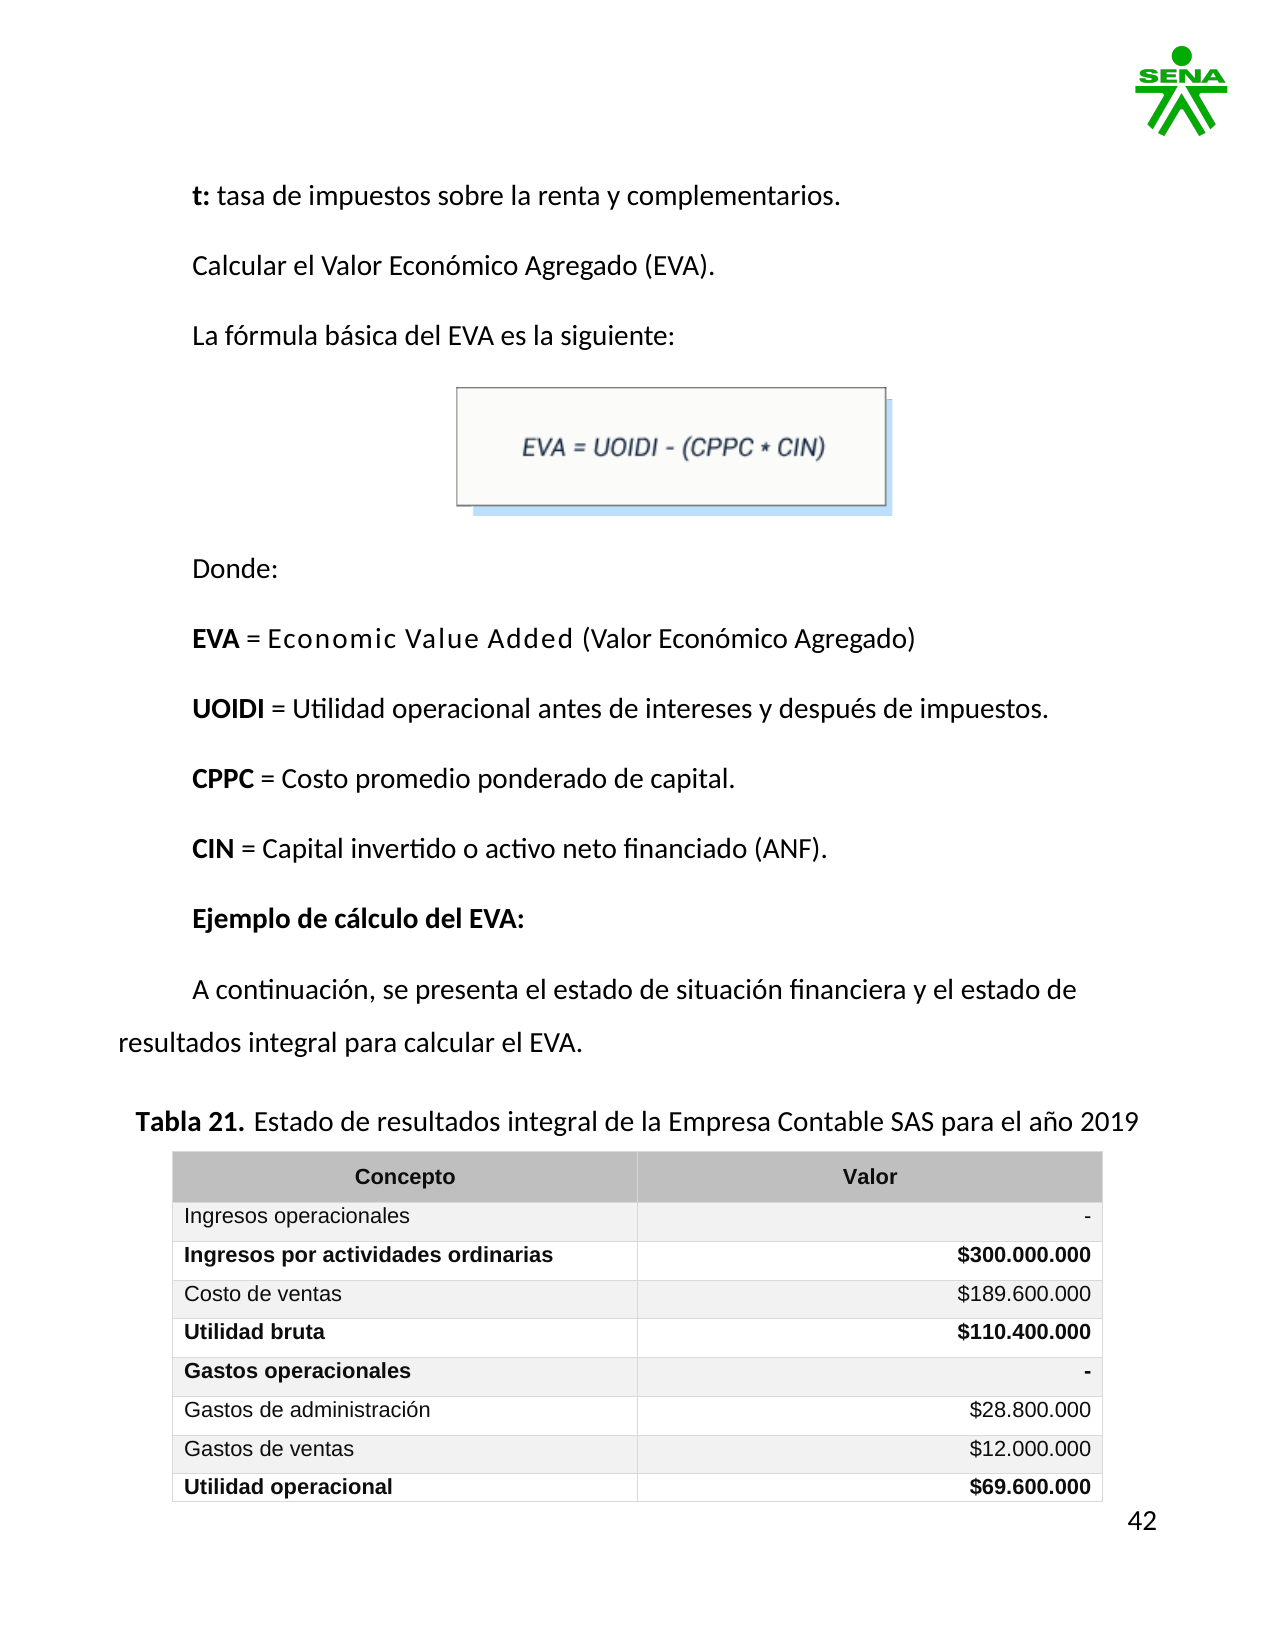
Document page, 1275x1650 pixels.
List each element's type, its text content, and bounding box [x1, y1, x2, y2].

text Donde: [118, 550, 1157, 586]
table_cell $12.000.000 [638, 1436, 1102, 1473]
picture [456, 387, 893, 516]
table_cell $110.400.000 [638, 1319, 1102, 1357]
table_cell Utilidad bruta [173, 1319, 637, 1357]
table_cell Gastos de administración [173, 1397, 637, 1434]
table_cell - [638, 1358, 1102, 1396]
table_cell Gastos operacionales [173, 1358, 637, 1396]
text A continuación, se presenta el estado de situación financiera y el estado de resultados integral para calcular el EVA. [118, 971, 1157, 1060]
text La fórmula básica del EVA es la siguiente: [118, 317, 1157, 353]
table_cell $69.600.000 [638, 1474, 1102, 1501]
text t: tasa de impuestos sobre la renta y complementarios. [118, 177, 1157, 213]
table_cell $300.000.000 [638, 1242, 1102, 1279]
text CPPC = Costo promedio ponderado de capital. [118, 760, 1157, 796]
table_header Valor [638, 1152, 1102, 1202]
text CIN = Capital invertido o activo neto financiado (ANF). [118, 831, 1157, 866]
text EVA = Economic Value Added (Valor Económico Agregado) [118, 620, 1157, 656]
table_cell - [638, 1203, 1102, 1241]
text UOIDI = Utilidad operacional antes de intereses y después de impuestos. [118, 690, 1157, 726]
picture [1135, 46, 1228, 136]
table_cell Gastos de ventas [173, 1436, 637, 1473]
table_cell Ingresos por actividades ordinarias [173, 1242, 637, 1279]
table_cell $28.800.000 [638, 1397, 1102, 1434]
text Ejemplo de cálculo del EVA: [118, 901, 1157, 936]
table_cell Costo de ventas [173, 1281, 637, 1318]
text Estado de resultados integral de la Empresa Contable SAS para el año 2019 [118, 1103, 1157, 1138]
table_cell Ingresos operacionales [173, 1203, 637, 1241]
table_header Concepto [173, 1152, 637, 1202]
text Calcular el Valor Económico Agregado (EVA). [118, 247, 1157, 283]
table_cell $189.600.000 [638, 1281, 1102, 1318]
table_cell Utilidad operacional [173, 1474, 637, 1501]
